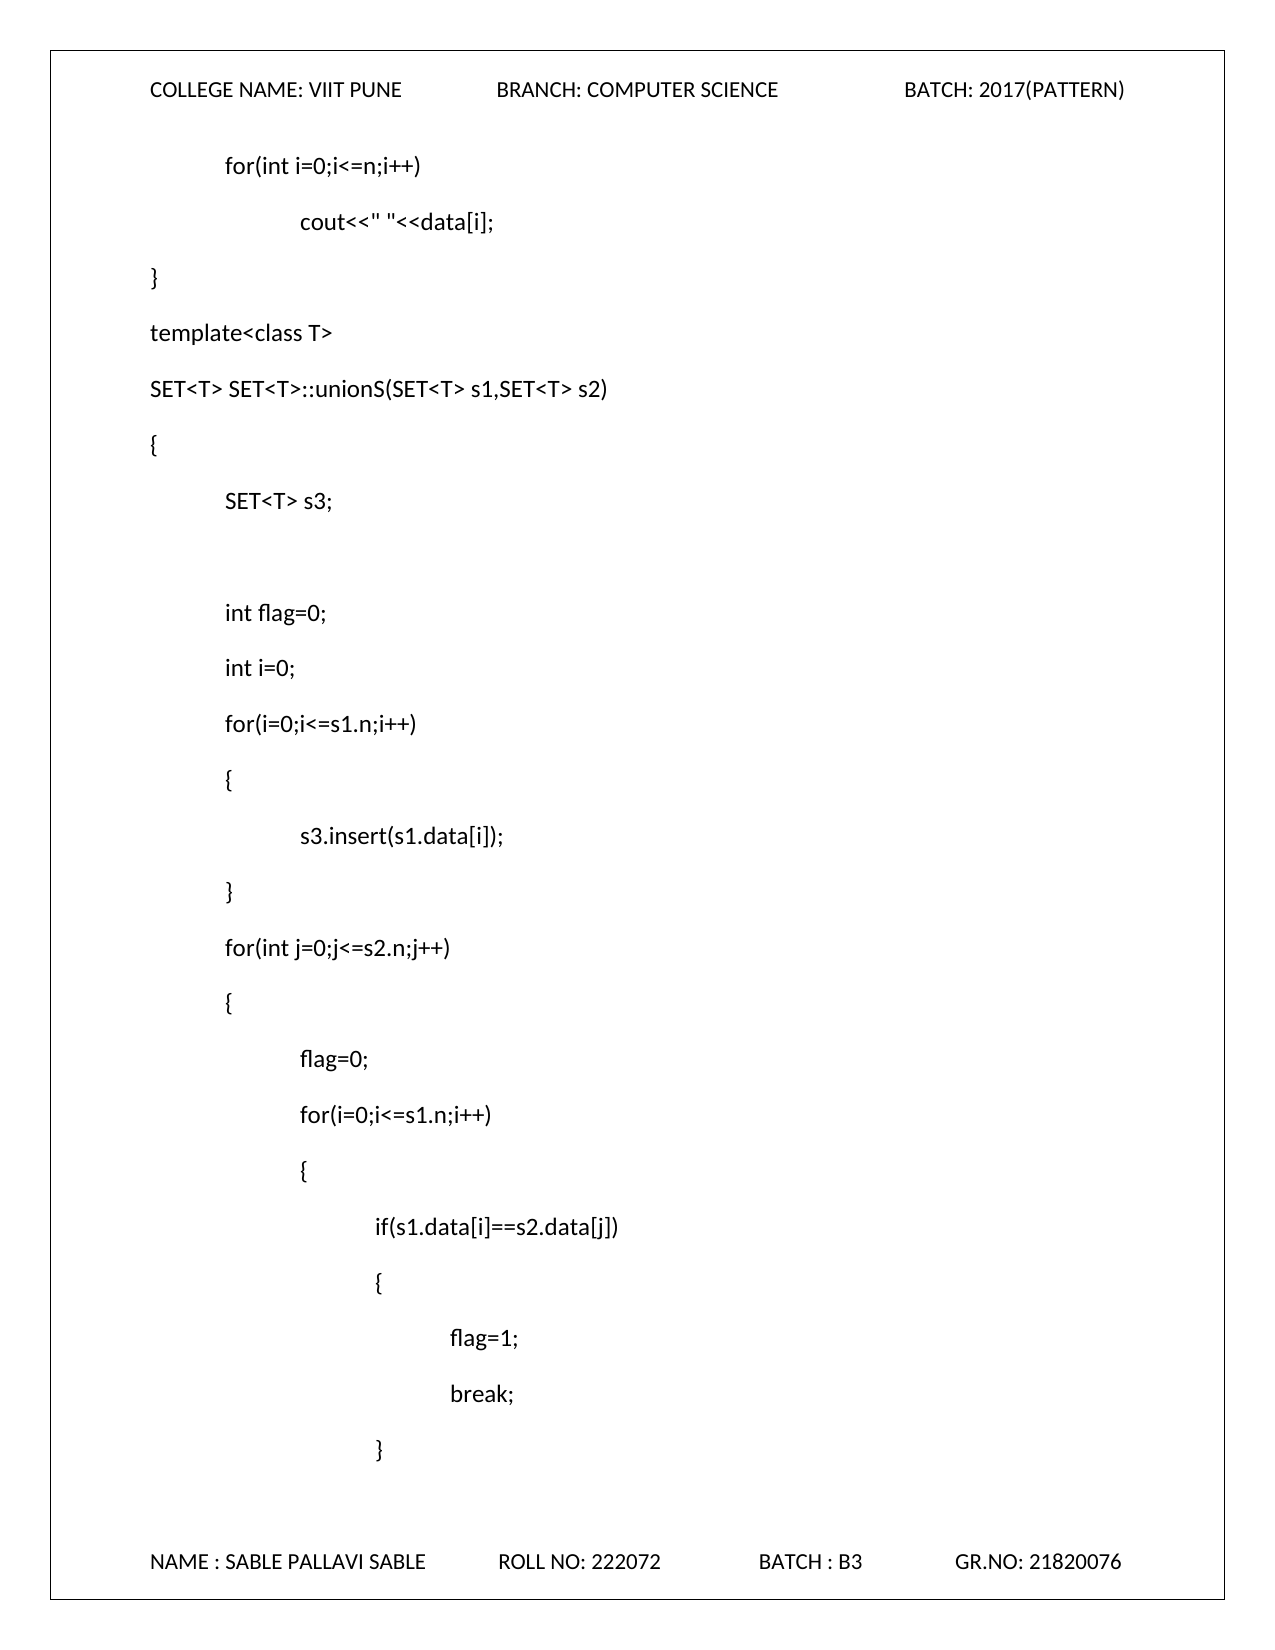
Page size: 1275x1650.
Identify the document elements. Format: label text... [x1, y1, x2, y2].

text SET<T> s3; [150, 485, 1125, 516]
text for(int i=0;i<=n;i++) [150, 150, 1125, 181]
text } [150, 1434, 1125, 1465]
text int flag=0; [150, 597, 1125, 627]
text } [150, 876, 1125, 906]
text s3.insert(s1.data[i]); [150, 820, 1125, 851]
text for(int j=0;j<=s2.n;j++) [150, 932, 1125, 962]
text break; [150, 1378, 1125, 1409]
text { [150, 764, 1125, 795]
text flag=0; [150, 1043, 1125, 1074]
text for(i=0;i<=s1.n;i++) [150, 1099, 1125, 1130]
text SET<T> SET<T>::unionS(SET<T> s1,SET<T> s2) [150, 373, 1125, 404]
text { [150, 987, 1125, 1018]
text } [150, 262, 1125, 292]
text { [150, 1155, 1125, 1186]
text int i=0; [150, 652, 1125, 683]
text { [150, 429, 1125, 460]
text for(i=0;i<=s1.n;i++) [150, 708, 1125, 739]
text cout<<" "<<data[i]; [150, 206, 1125, 236]
text flag=1; [150, 1322, 1125, 1353]
text { [150, 1267, 1125, 1297]
text template<class T> [150, 317, 1125, 348]
text if(s1.data[i]==s2.data[j]) [150, 1211, 1125, 1241]
